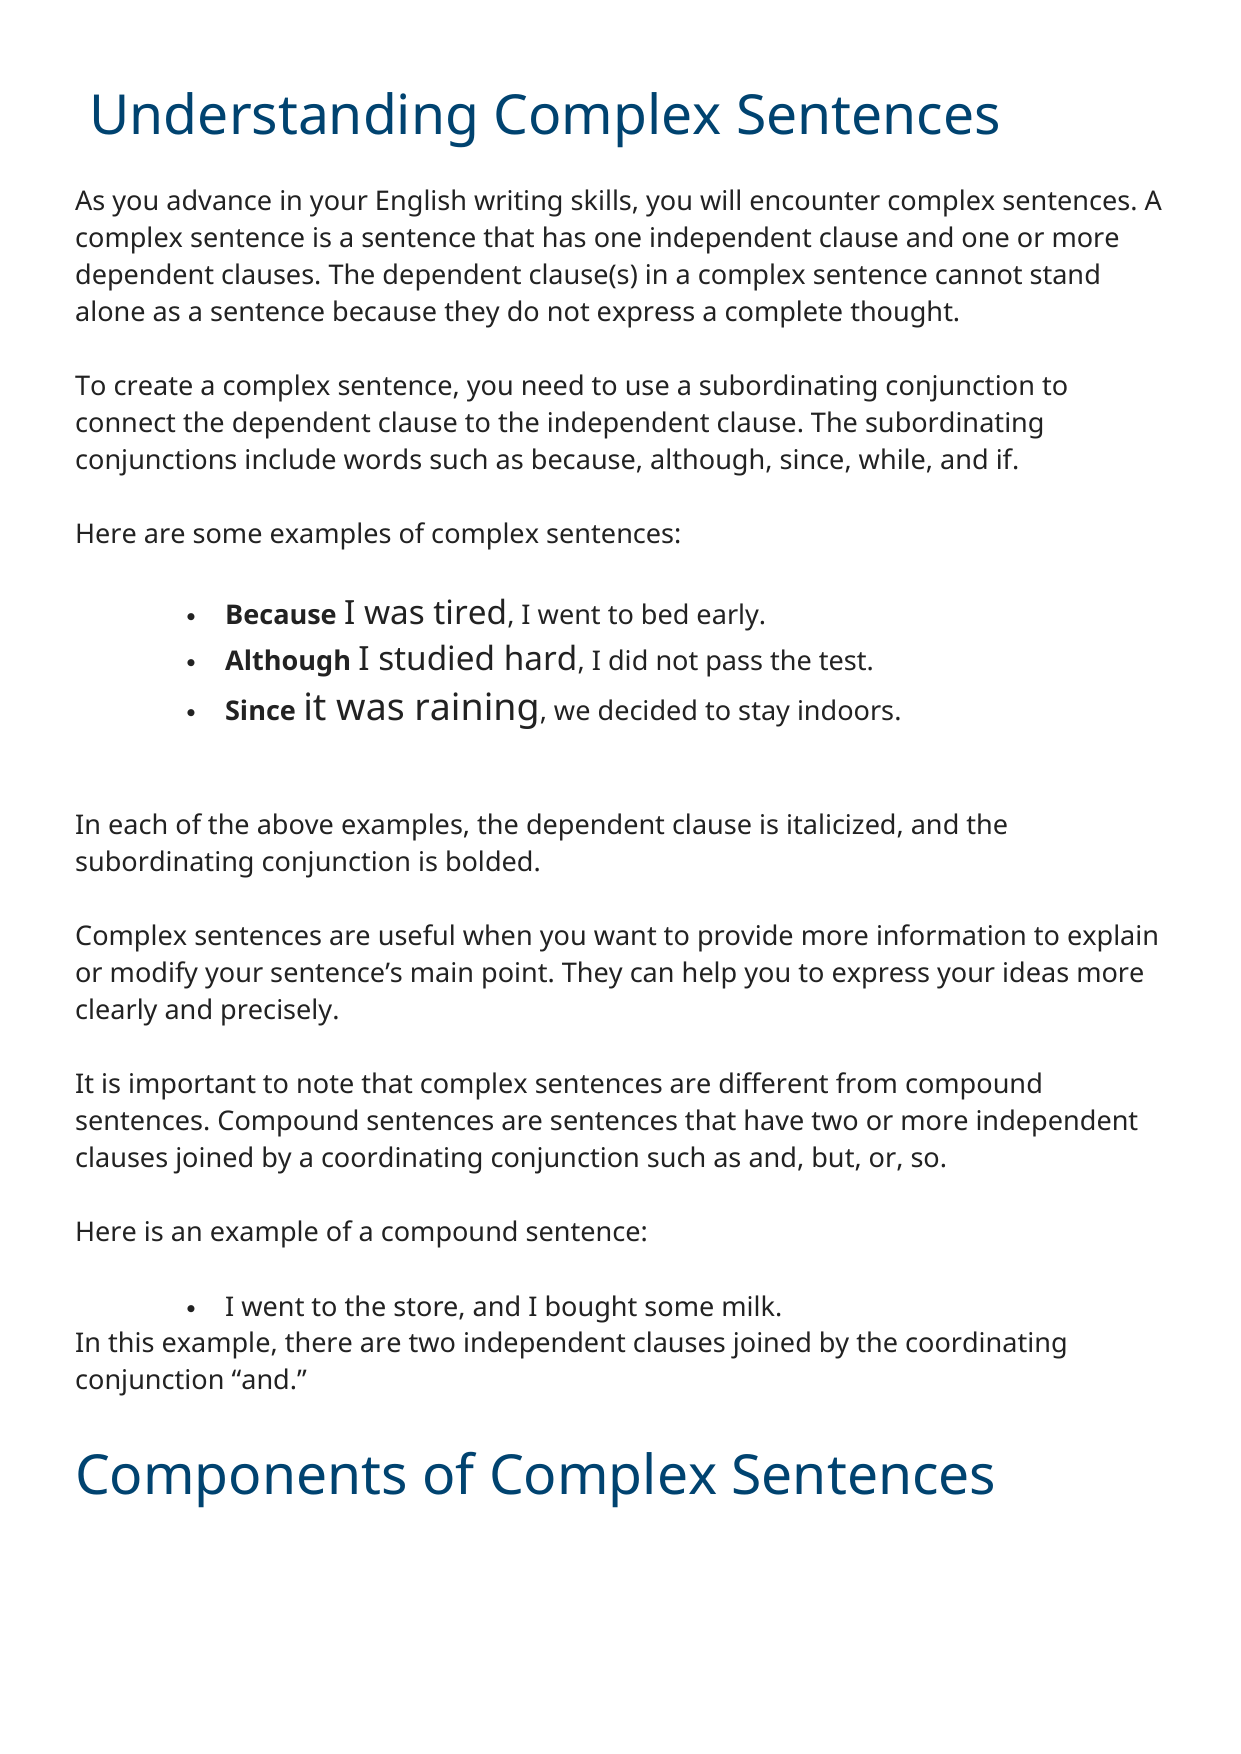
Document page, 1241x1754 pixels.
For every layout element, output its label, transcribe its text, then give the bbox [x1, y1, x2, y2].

text It is important to note that complex sentences are different from compound sentences. Compound sentences are sentences that have two or more independent clauses joined by a coordinating conjunction such as and, but, or, so. [75, 1064, 1165, 1175]
list Although I studied hard, I did not pass the test. [187, 634, 1165, 680]
list Since it was raining, we decided to stay indoors. [187, 680, 1165, 731]
text To create a complex sentence, you need to use a subordinating conjunction to connect the dependent clause to the independent clause. The subordinating conjunctions include words such as because, although, since, while, and if. [75, 366, 1165, 477]
text Understanding Complex Sentences [75, 75, 1165, 150]
text In this example, there are two independent clauses joined by the coordinating conjunction “and.” [75, 1324, 1165, 1398]
text Complex sentences are useful when you want to provide more information to explain or modify your sentence’s main point. They can help you to express your ideas more clearly and precisely. [75, 916, 1165, 1027]
text Here is an example of a compound sentence: [75, 1213, 1165, 1249]
list I went to the store, and I bought some milk. [187, 1287, 1165, 1324]
subtitle Components of Complex Sentences [75, 1435, 1165, 1510]
text In each of the above examples, the dependent clause is italicized, and the subordinating conjunction is bolded. [75, 805, 1165, 879]
text As you advance in your English writing skills, you will encounter complex sentences. A complex sentence is a sentence that has one independent clause and one or more dependent clauses. The dependent clause(s) in a complex sentence cannot stand alone as a sentence because they do not express a complete thought. [75, 181, 1165, 329]
text Here are some examples of complex sentences: [75, 514, 1165, 551]
list Because I was tired, I went to bed early. [187, 589, 1165, 634]
